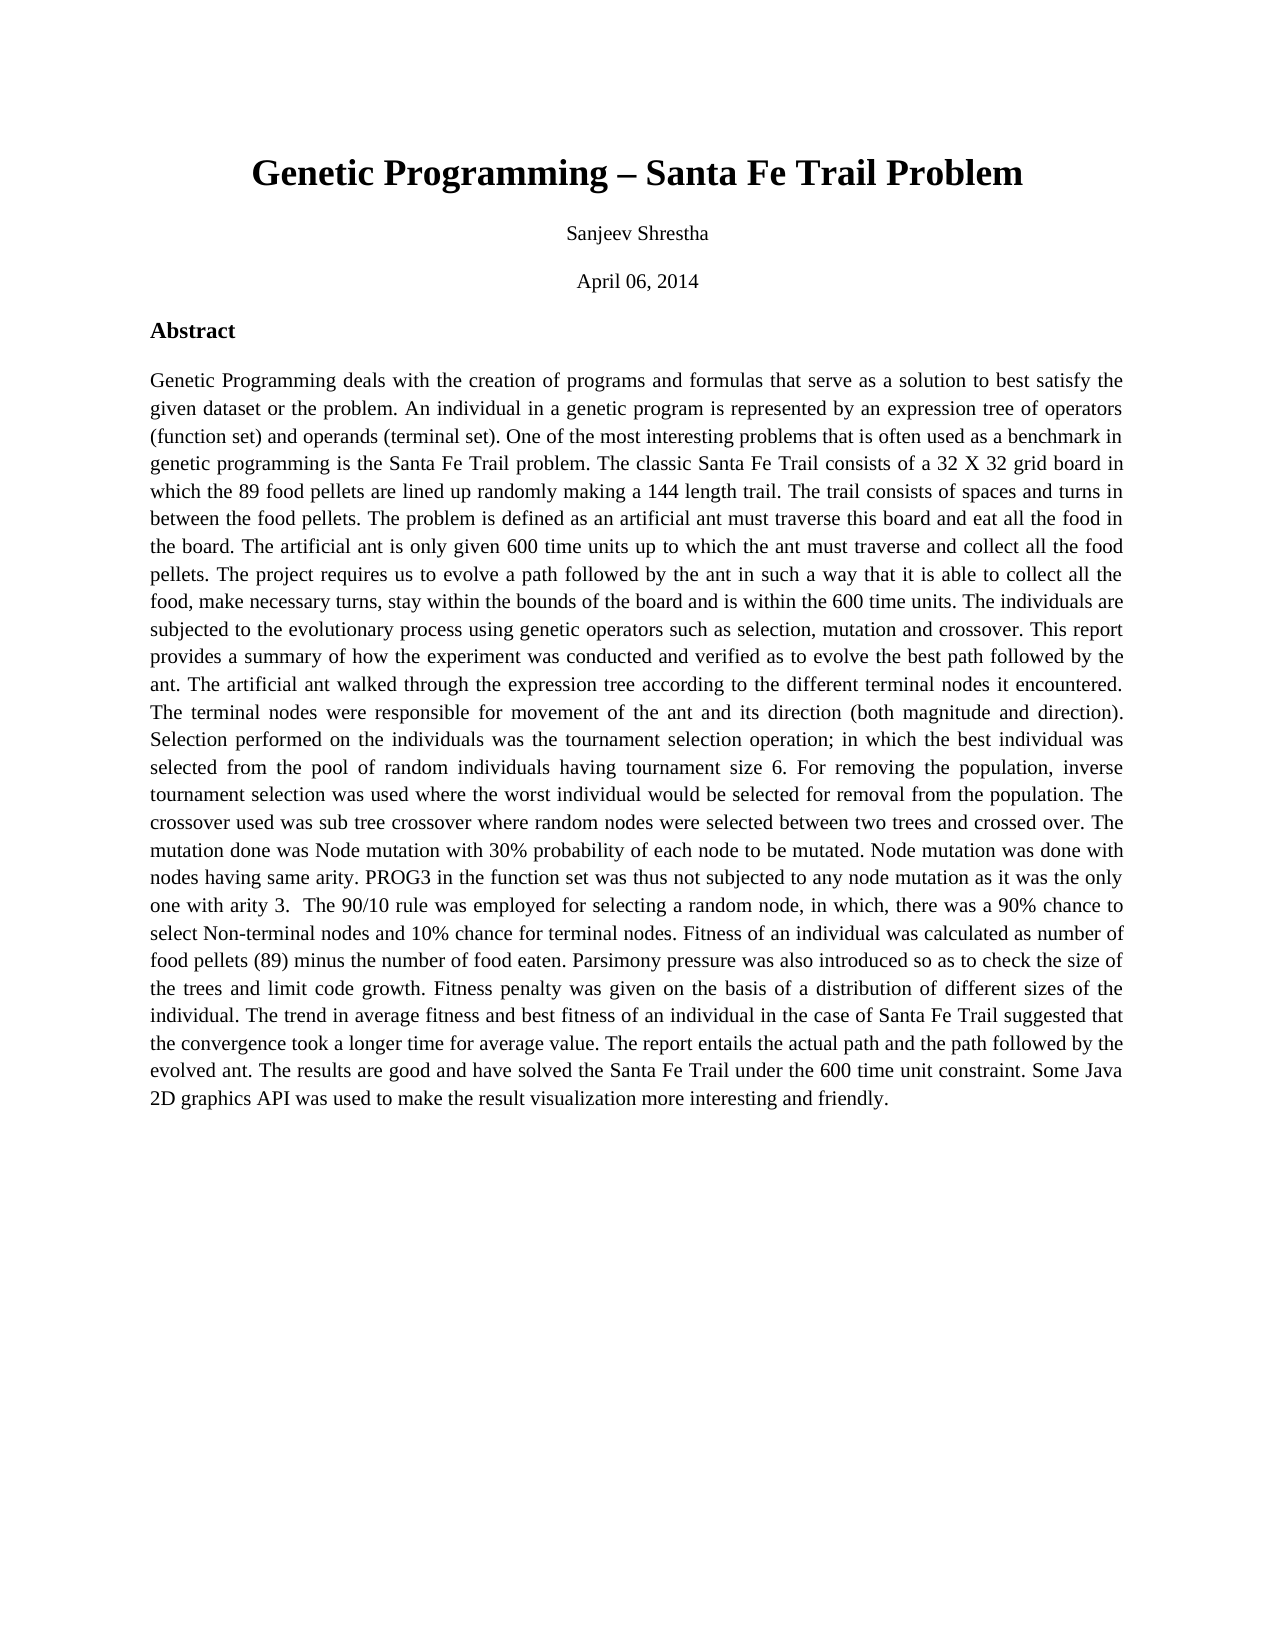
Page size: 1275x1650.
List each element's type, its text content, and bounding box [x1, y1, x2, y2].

text Sanjeev Shrestha [150, 220, 1125, 244]
text Genetic Programming – Santa Fe Trail Problem [150, 150, 1125, 193]
text April 06, 2014 [150, 269, 1125, 293]
text Abstract [150, 317, 1125, 344]
text Genetic Programming deals with the creation of programs and formulas that serve as a solution to best satisfy the given dataset or the problem. An individual in a genetic program is represented by an expression tree of operators (function set) and operands (terminal set). One of the most interesting problems that is often used as a benchmark in genetic programming is the Santa Fe Trail problem. The classic Santa Fe Trail consists of a 32 X 32 grid board in which the 89 food pellets are lined up randomly making a 144 length trail. The trail consists of spaces and turns in between the food pellets. The problem is defined as an artificial ant must traverse this board and eat all the food in the board. The artificial ant is only given 600 time units up to which the ant must traverse and collect all the food pellets. The project requires us to evolve a path followed by the ant in such a way that it is able to collect all the food, make necessary turns, stay within the bounds of the board and is within the 600 time units. The individuals are subjected to the evolutionary process using genetic operators such as selection, mutation and crossover. This report provides a summary of how the experiment was conducted and verified as to evolve the best path followed by the ant. The artificial ant walked through the expression tree according to the different terminal nodes it encountered. The terminal nodes were responsible for movement of the ant and its direction (both magnitude and direction). Selection performed on the individuals was the tournament selection operation; in which the best individual was selected from the pool of random individuals having tournament size 6. For removing the population, inverse tournament selection was used where the worst individual would be selected for removal from the population. The crossover used was sub tree crossover where random nodes were selected between two trees and crossed over. The mutation done was Node mutation with 30% probability of each node to be mutated. Node mutation was done with nodes having same arity. PROG3 in the function set was thus not subjected to any node mutation as it was the only one with arity 3. The 90/10 rule was employed for selecting a random node, in which, there was a 90% chance to select Non-terminal nodes and 10% chance for terminal nodes. Fitness of an individual was calculated as number of food pellets (89) minus the number of food eaten. Parsimony pressure was also introduced so as to check the size of the trees and limit code growth. Fitness penalty was given on the basis of a distribution of different sizes of the individual. The trend in average fitness and best fitness of an individual in the case of Santa Fe Trail suggested that the convergence took a longer time for average value. The report entails the actual path and the path followed by the evolved ant. The results are good and have solved the Santa Fe Trail under the 600 time unit constraint. Some Java 2D graphics API was used to make the result visualization more interesting and friendly. [150, 368, 1125, 1110]
